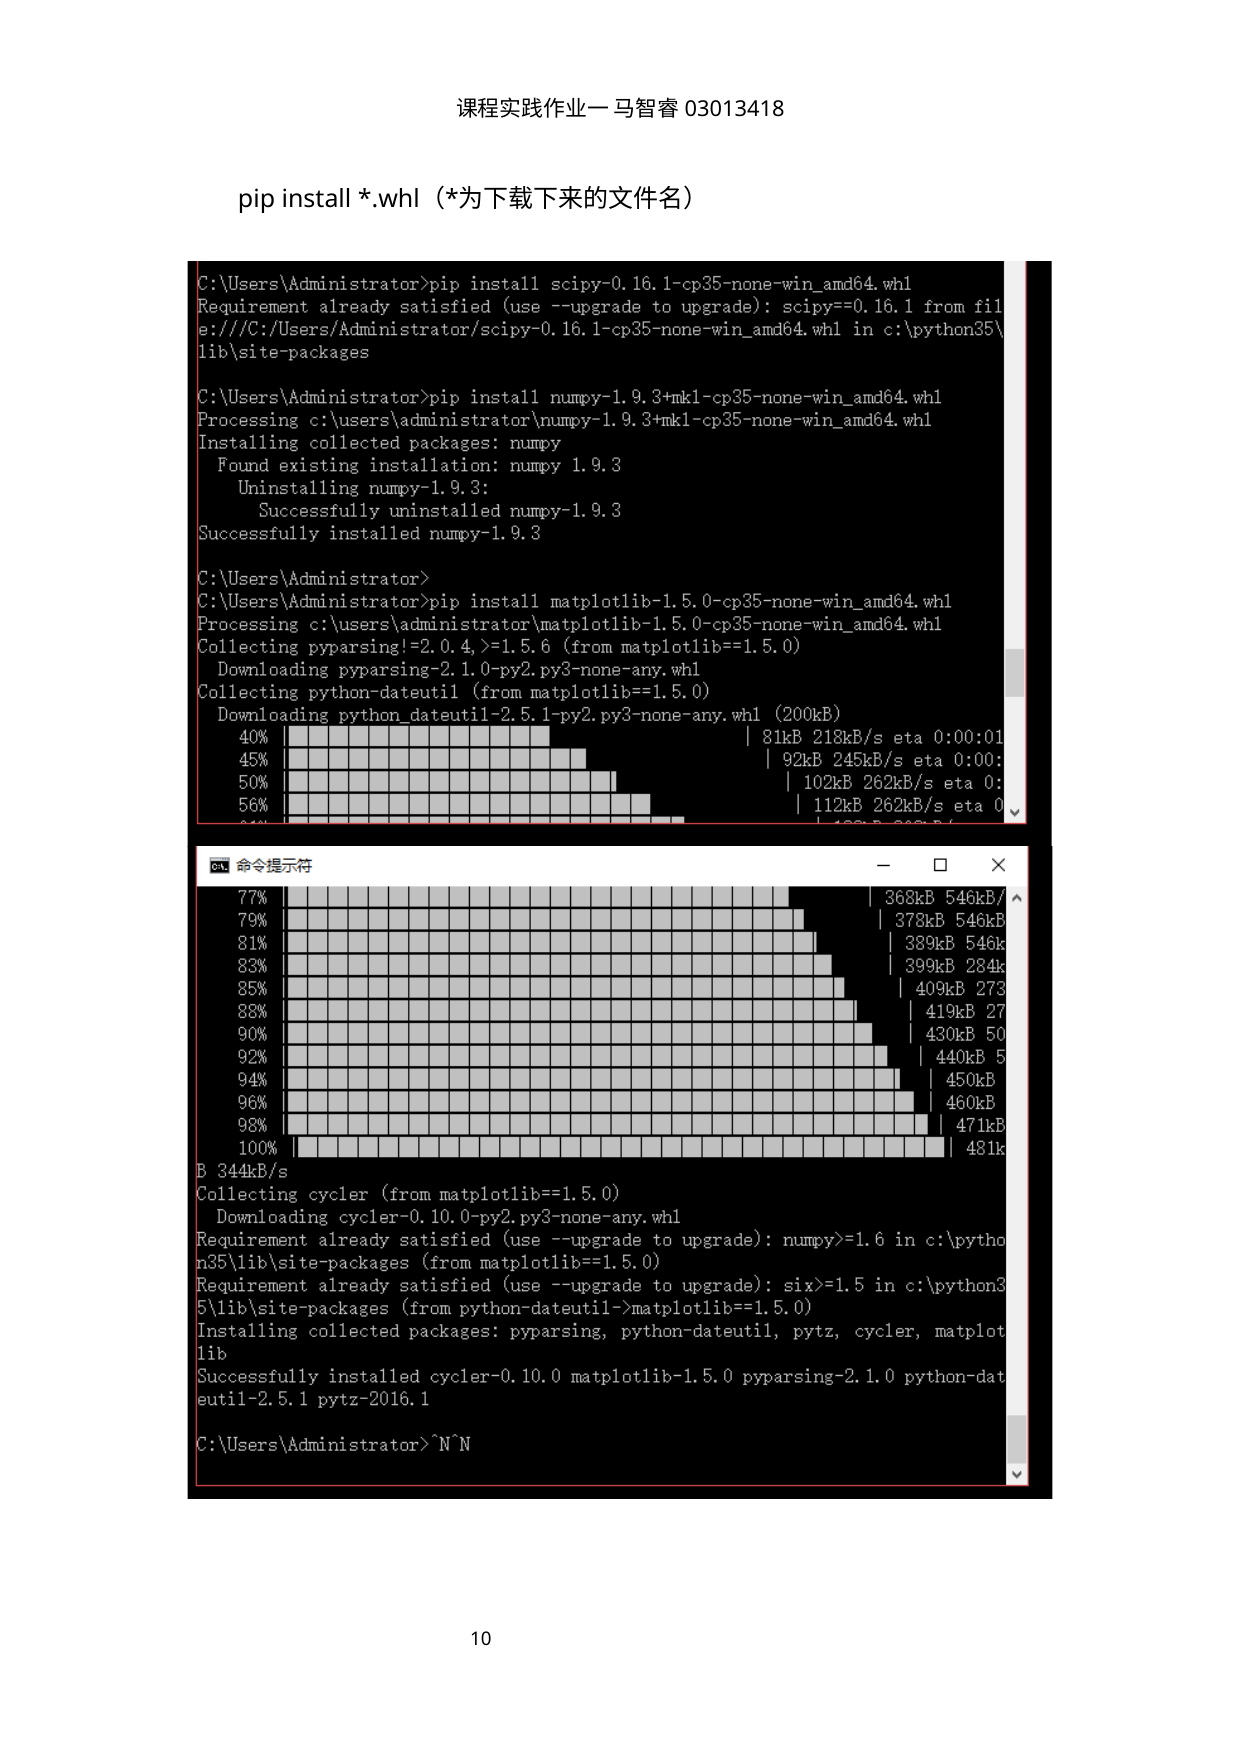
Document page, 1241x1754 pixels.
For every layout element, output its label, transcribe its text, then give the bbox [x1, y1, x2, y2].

picture [187, 261, 1053, 1499]
list pip install *.whl（*为下载下来的文件名） [187, 164, 1053, 229]
